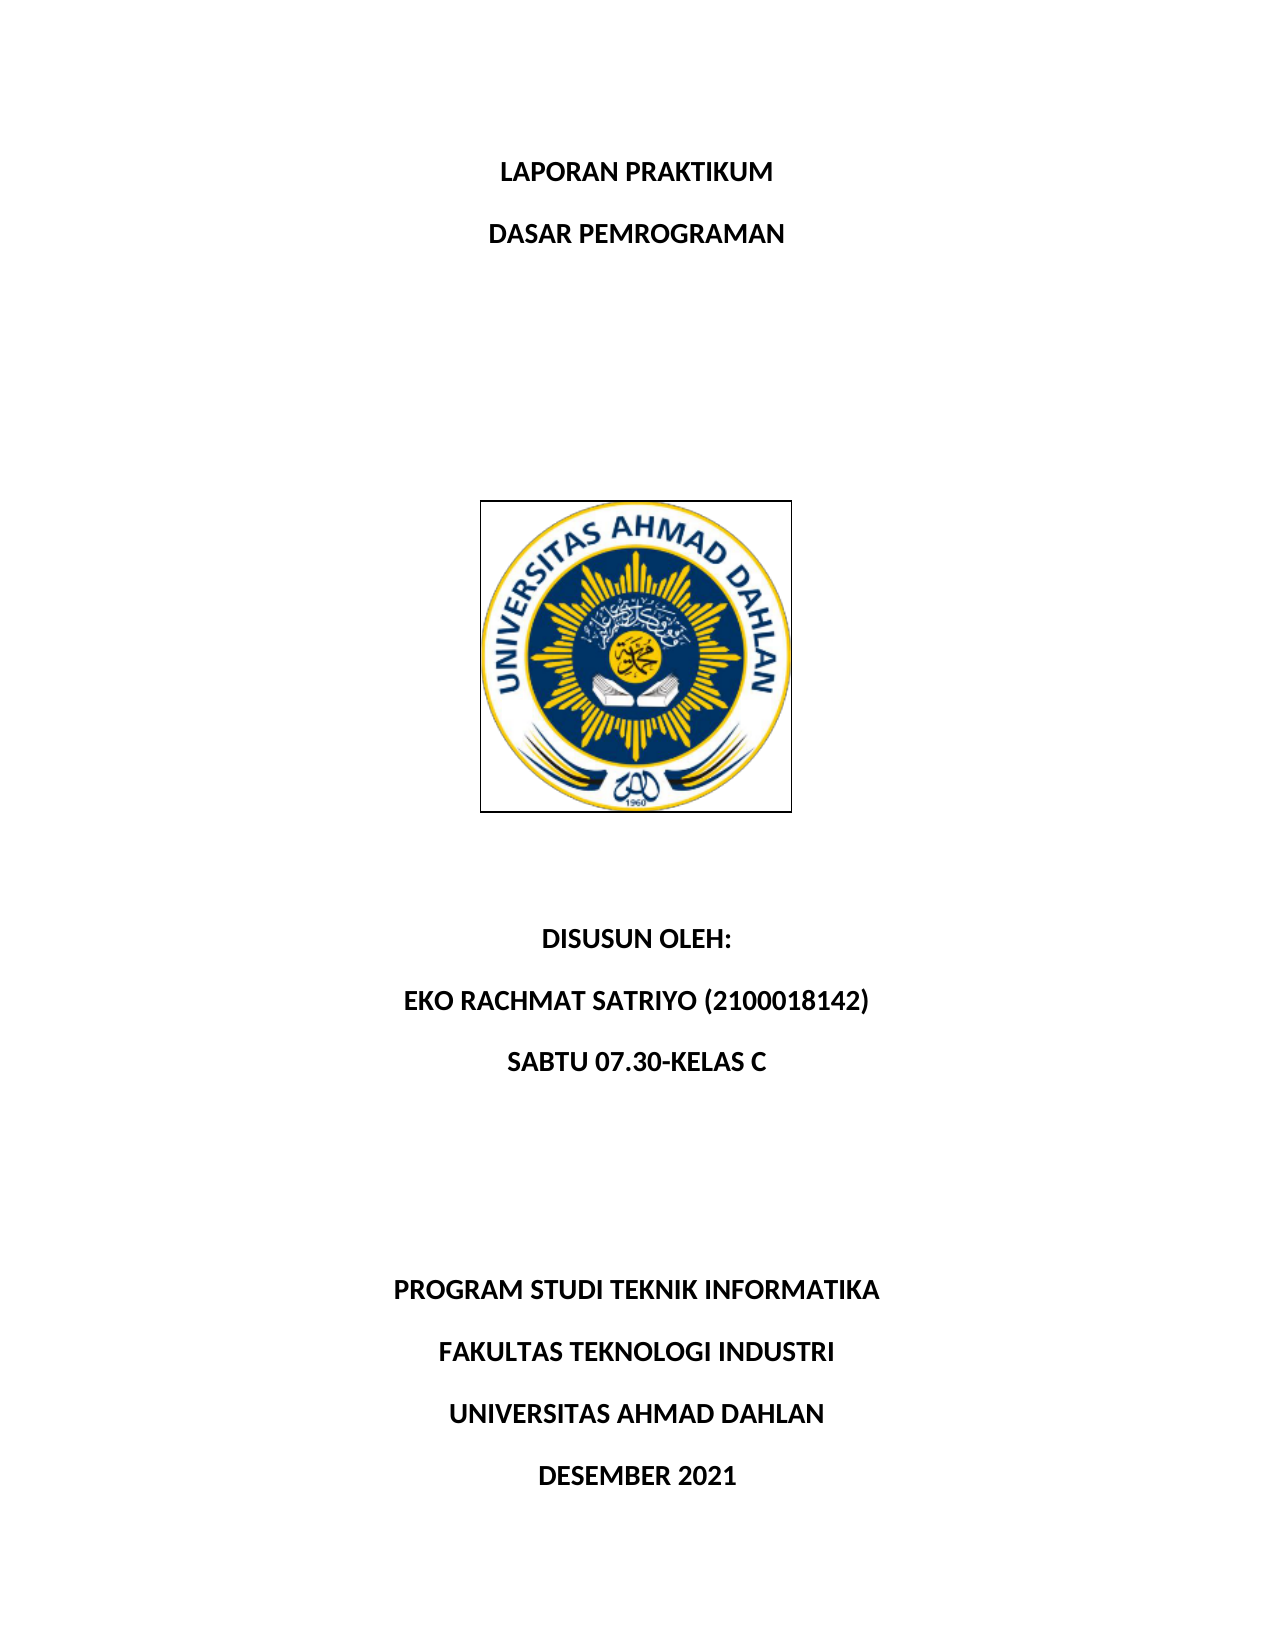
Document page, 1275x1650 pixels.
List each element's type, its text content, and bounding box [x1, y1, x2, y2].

text DISUSUN OLEH: [150, 921, 1124, 956]
text PROGRAM STUDI TEKNIK INFORMATIKA [150, 1271, 1124, 1307]
text UNIVERSITAS AHMAD DAHLAN [150, 1395, 1124, 1430]
text DESEMBER 2021 [150, 1457, 1125, 1492]
text DASAR PEMROGRAMAN [150, 215, 1124, 250]
text FAKULTAS TEKNOLOGI INDUSTRI [150, 1333, 1124, 1369]
text EKO RACHMAT SATRIYO (2100018142) [150, 982, 1124, 1017]
text SABTU 07.30-KELAS C [150, 1043, 1124, 1078]
picture [481, 502, 791, 811]
text LAPORAN PRAKTIKUM [150, 153, 1124, 189]
